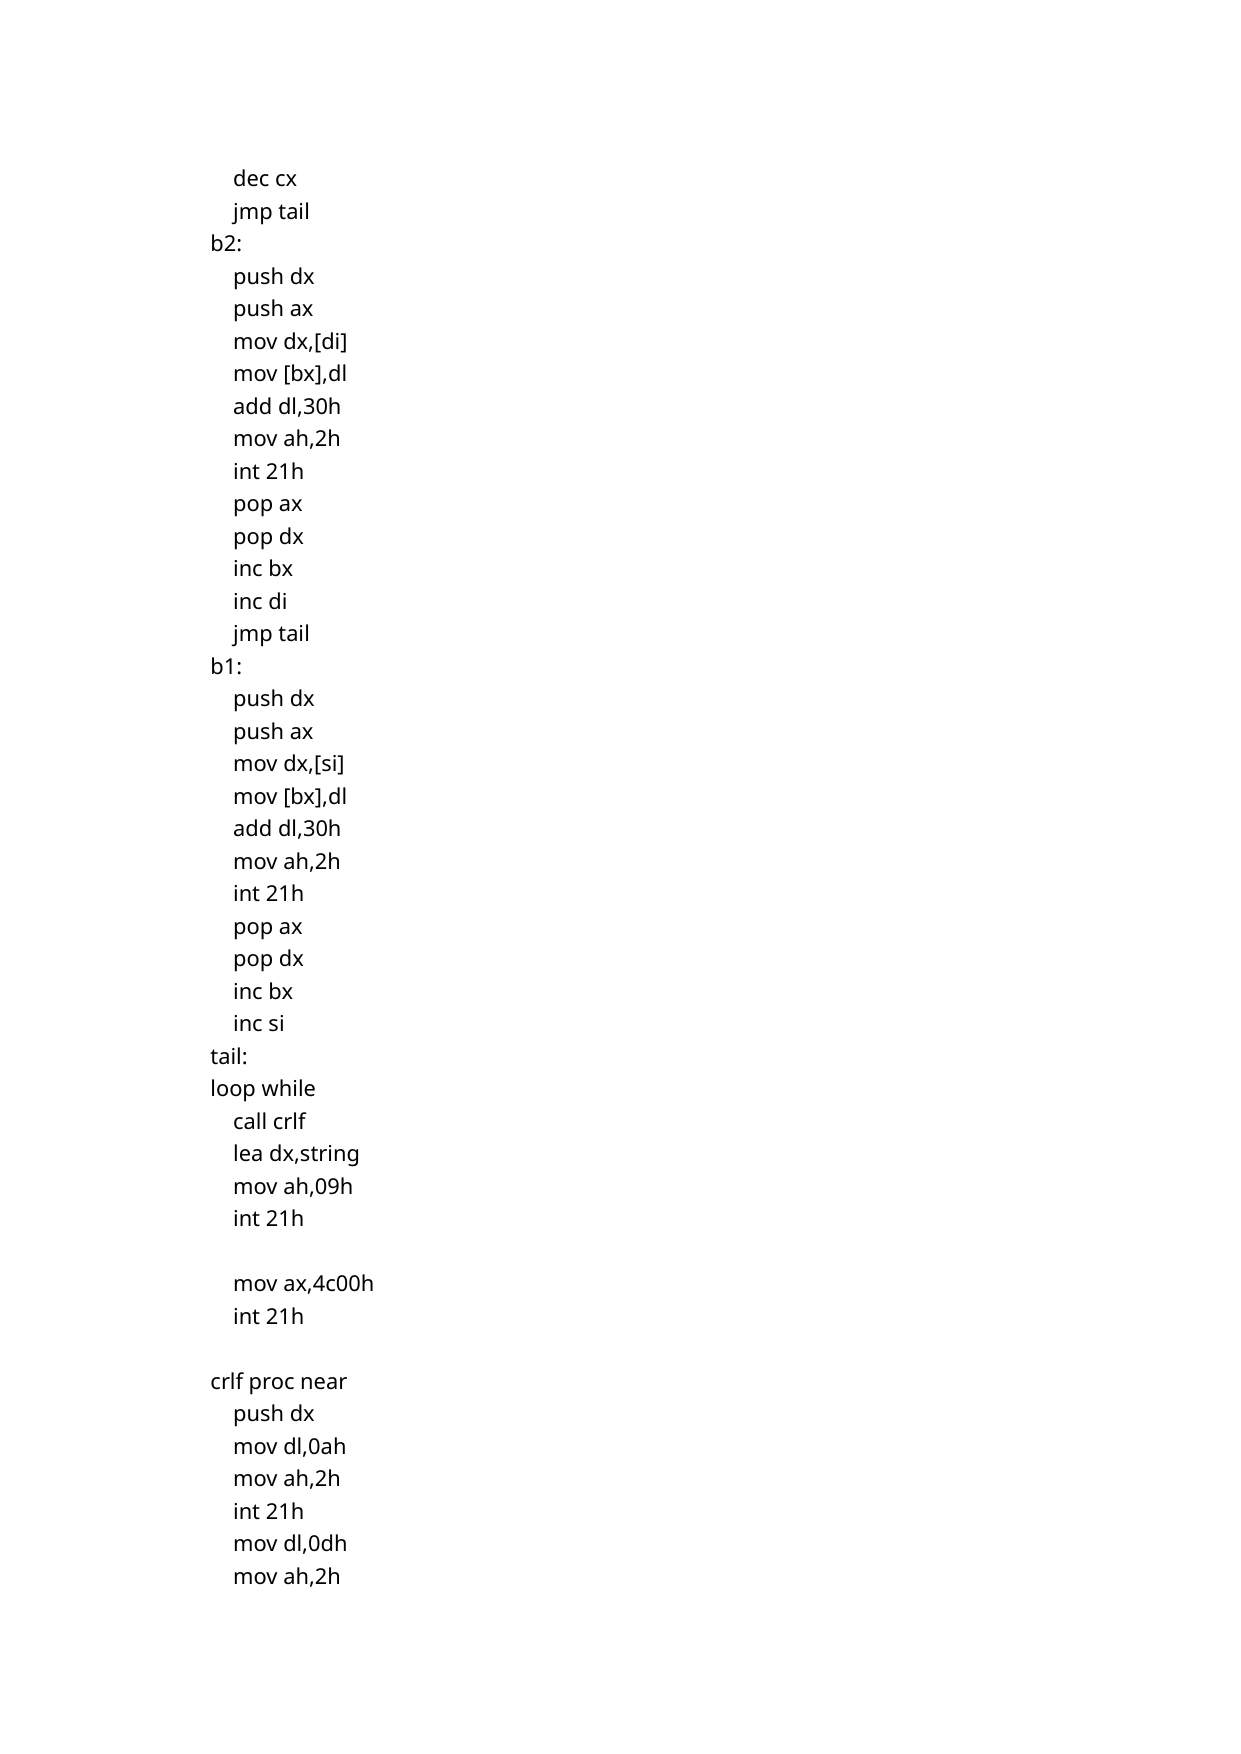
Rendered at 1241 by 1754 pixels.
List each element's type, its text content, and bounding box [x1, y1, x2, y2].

text mov ah,09h [187, 1169, 1053, 1202]
text push dx [187, 682, 1053, 714]
text pop ax [187, 487, 1053, 519]
text int 21h [187, 1202, 1053, 1234]
text int 21h [187, 1299, 1053, 1332]
text mov dl,0dh [187, 1527, 1053, 1559]
text dec cx [187, 162, 1053, 194]
text push ax [187, 714, 1053, 747]
text jmp tail [187, 194, 1053, 227]
text mov dx,[si] [187, 747, 1053, 779]
text inc bx [187, 974, 1053, 1007]
text jmp tail [187, 617, 1053, 649]
text push dx [187, 259, 1053, 292]
text int 21h [187, 1494, 1053, 1527]
text b1: [187, 649, 1053, 682]
text mov ax,4c00h [187, 1267, 1053, 1299]
text mov ah,2h [187, 844, 1053, 877]
text mov dx,[di] [187, 324, 1053, 357]
text push ax [187, 292, 1053, 324]
text call crlf [187, 1104, 1053, 1137]
text mov ah,2h [187, 1559, 1053, 1592]
text pop dx [187, 942, 1053, 974]
text pop dx [187, 519, 1053, 552]
text mov [bx],dl [187, 357, 1053, 389]
text add dl,30h [187, 389, 1053, 422]
text mov dl,0ah [187, 1429, 1053, 1462]
text loop while [187, 1072, 1053, 1104]
text mov ah,2h [187, 422, 1053, 454]
text int 21h [187, 877, 1053, 909]
text int 21h [187, 454, 1053, 487]
text mov [bx],dl [187, 779, 1053, 812]
text inc si [187, 1007, 1053, 1039]
text inc di [187, 584, 1053, 617]
text mov ah,2h [187, 1462, 1053, 1494]
text b2: [187, 227, 1053, 259]
text add dl,30h [187, 812, 1053, 844]
text push dx [187, 1397, 1053, 1429]
text lea dx,string [187, 1137, 1053, 1169]
text pop ax [187, 909, 1053, 942]
text inc bx [187, 552, 1053, 584]
text crlf proc near [187, 1364, 1053, 1397]
text tail: [187, 1039, 1053, 1072]
